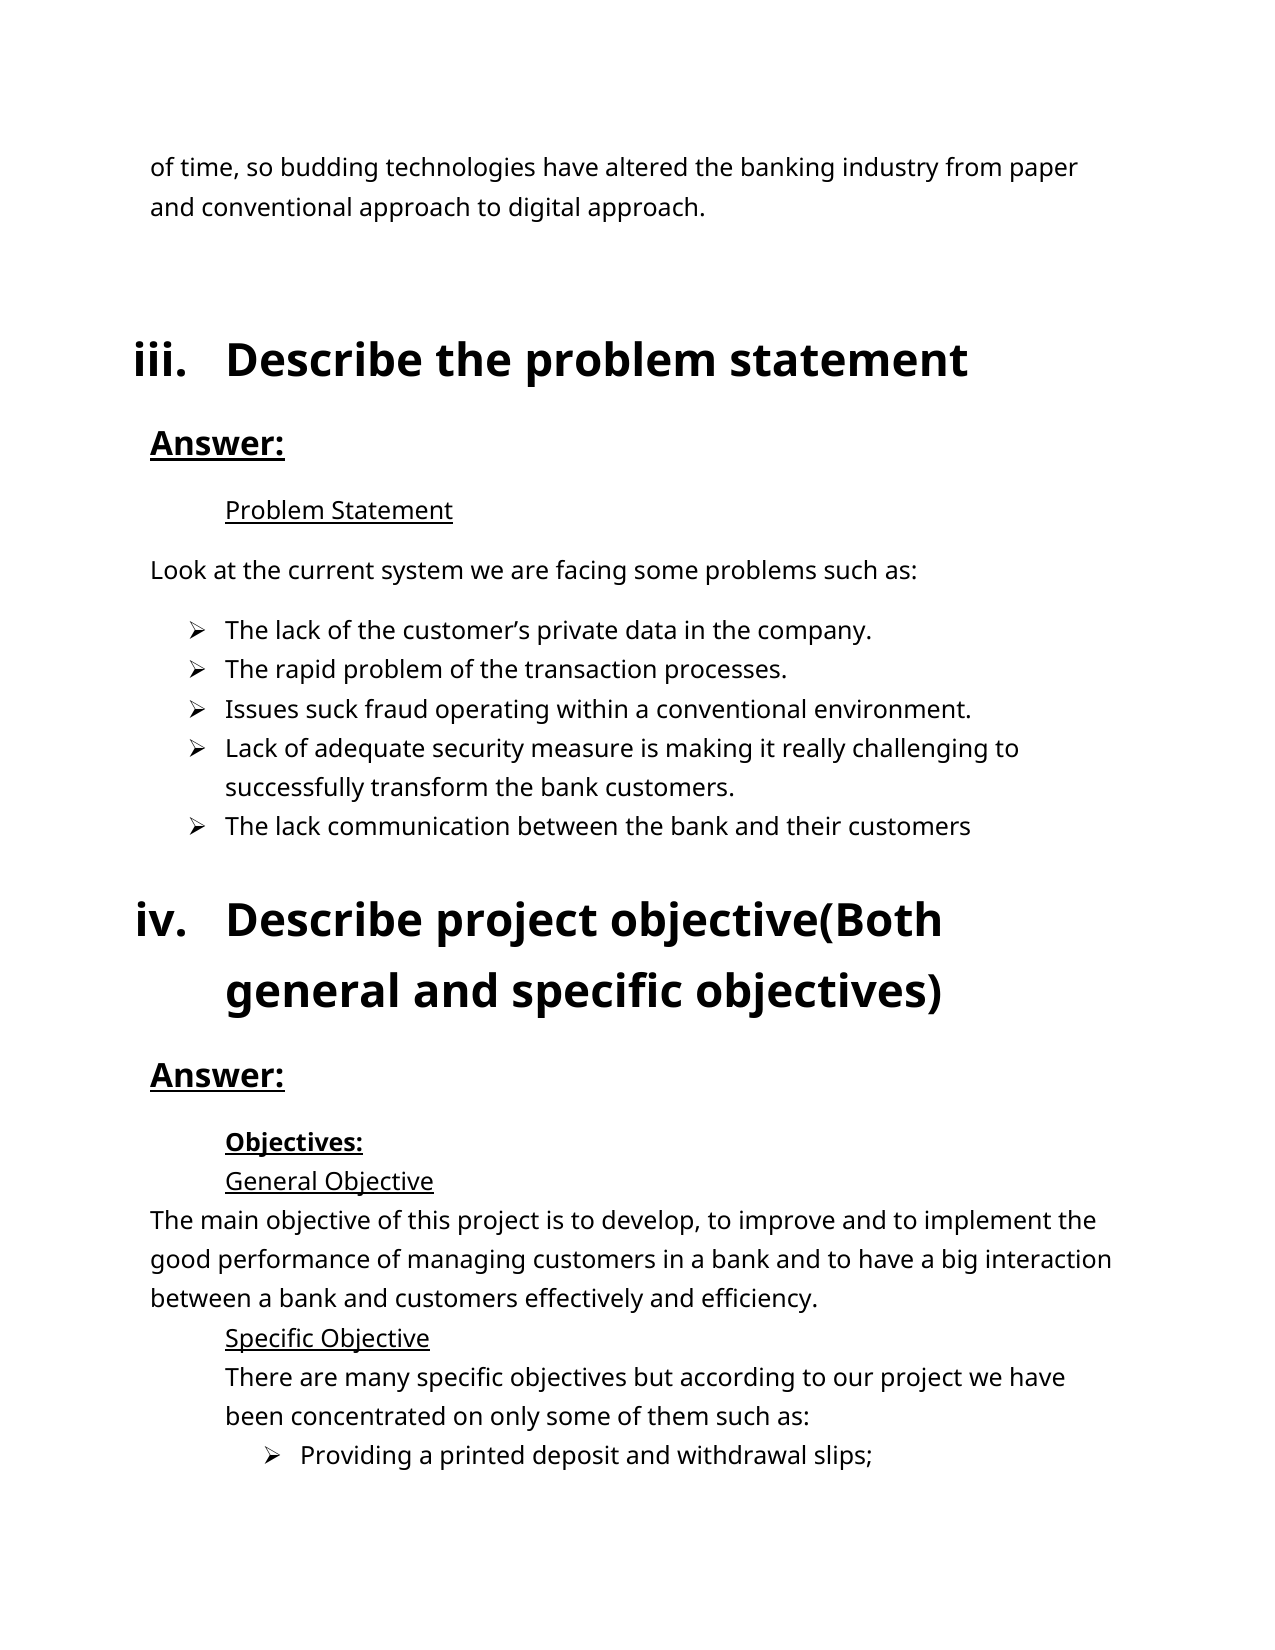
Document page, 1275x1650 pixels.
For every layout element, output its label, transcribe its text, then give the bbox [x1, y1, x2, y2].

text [150, 150, 1125, 223]
list General Objective [225, 1163, 1125, 1198]
list Problem Statement [225, 493, 1125, 527]
list Issues suck fraud operating within a conventional environment. [187, 691, 1125, 725]
list There are many specific objectives but according to our project we have been concentrated on only some of them such as: [225, 1359, 1125, 1433]
list Describe project objective(Both general and specific objectives) [187, 887, 1125, 1021]
list Providing a printed deposit and withdrawal slips; [262, 1438, 1125, 1472]
text Answer: [150, 420, 1125, 465]
list The rapid problem of the transaction processes. [187, 652, 1125, 686]
list The lack communication between the bank and their customers [187, 809, 1125, 843]
list Describe the problem statement [187, 327, 1125, 390]
list Lack of adequate security measure is making it really challenging to successfully transform the bank customers. [187, 731, 1125, 804]
text Answer: [150, 1051, 1125, 1097]
list The main objective of this project is to develop, to improve and to implement the good performance of managing customers in a bank and to have a big interaction between a bank and customers effectively and efficiency. [150, 1203, 1125, 1315]
list Specific Objective [225, 1320, 1125, 1354]
list Objectives: [225, 1124, 1125, 1158]
list The lack of the customer’s private data in the company. [187, 613, 1125, 647]
text Look at the current system we are facing some problems such as: [150, 553, 1125, 587]
